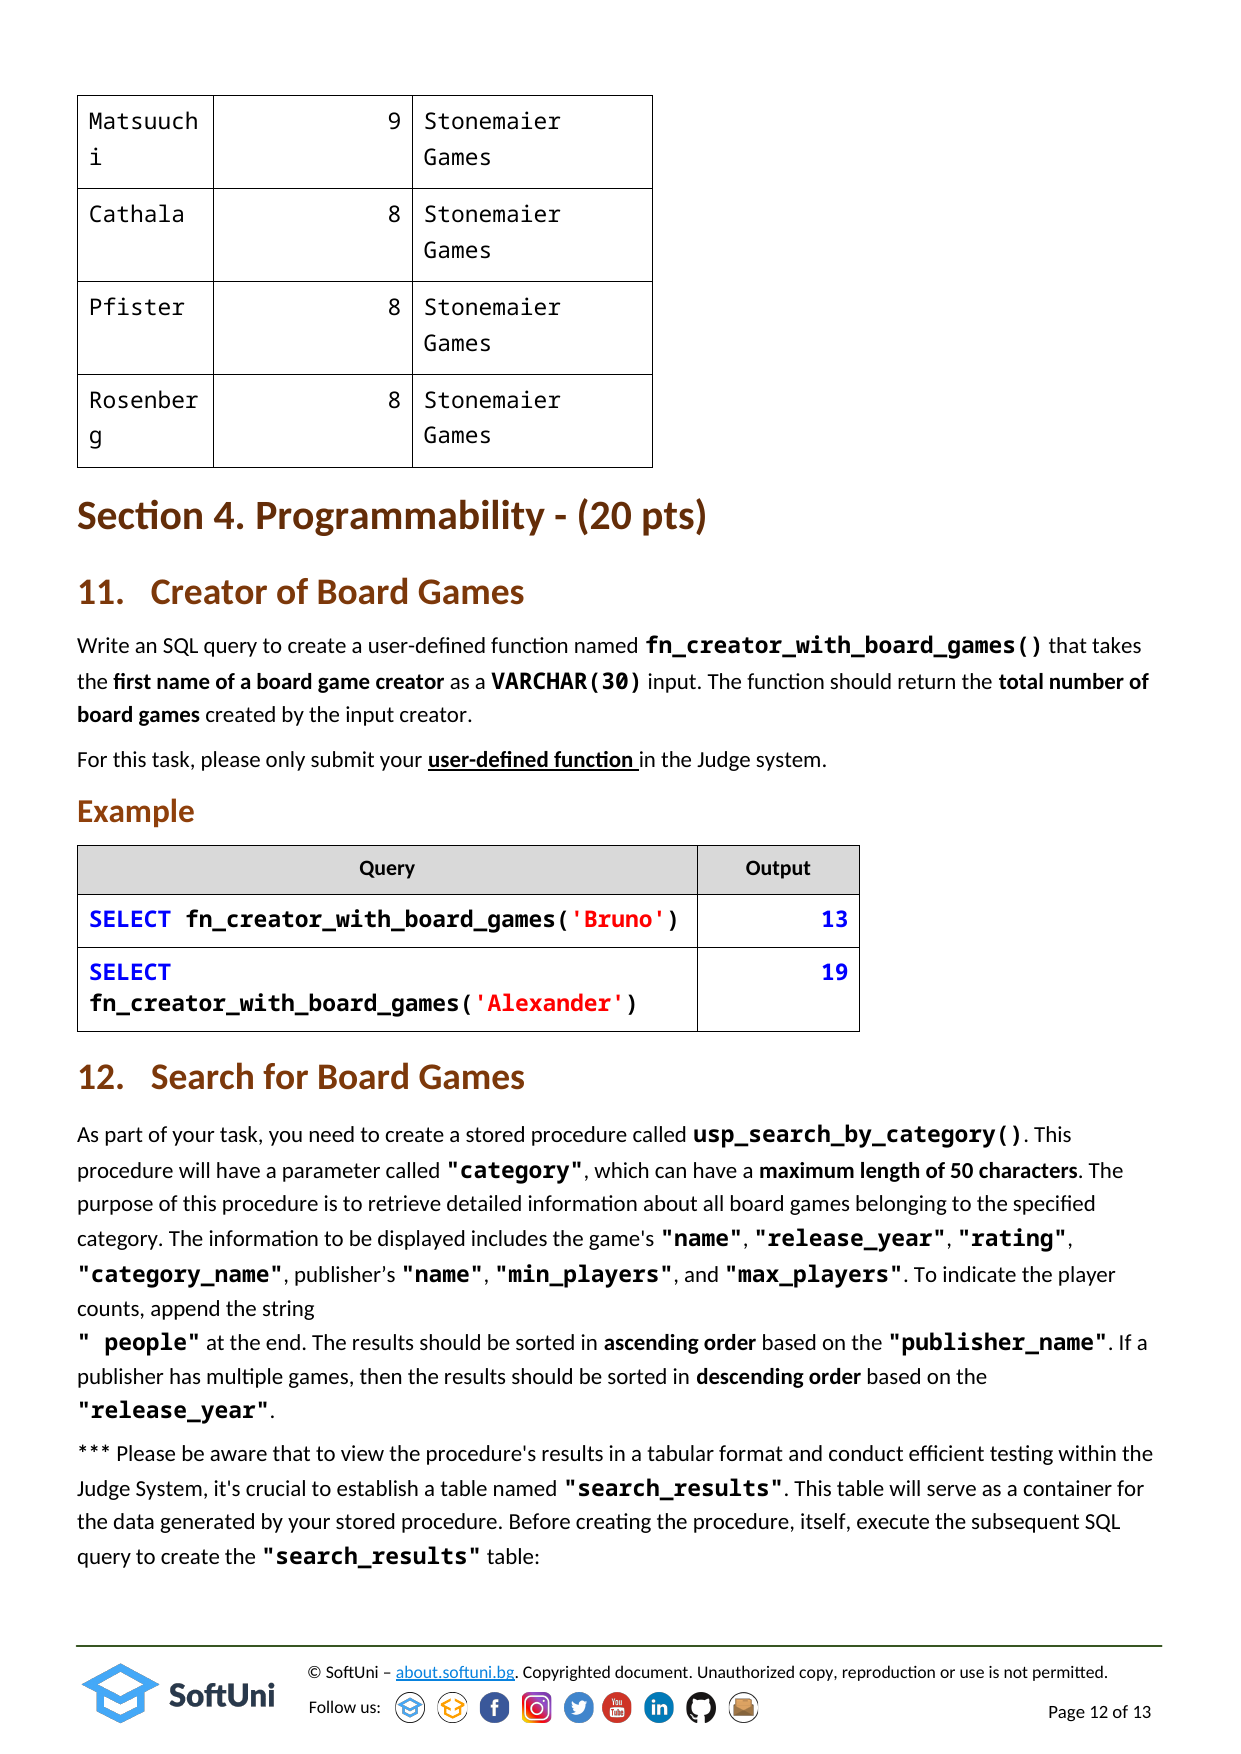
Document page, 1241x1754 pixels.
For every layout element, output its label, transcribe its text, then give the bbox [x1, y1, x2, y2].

table_cell 13 [698, 895, 859, 947]
picture [644, 1692, 653, 1701]
table_cell 8 [214, 282, 412, 374]
picture [665, 1714, 674, 1723]
picture [437, 1692, 468, 1723]
table_cell Rosenberg [78, 375, 213, 467]
table_cell 8 [214, 189, 412, 281]
subtitle Search for Board Games [77, 1053, 1163, 1099]
table_cell Stonemaier Games [413, 189, 652, 281]
table_cell 9 [214, 96, 412, 188]
picture [395, 1692, 425, 1723]
picture [75, 1658, 281, 1729]
table_header Output [698, 846, 859, 894]
picture [522, 1692, 552, 1723]
picture [602, 1692, 632, 1723]
table_header Query [78, 846, 697, 894]
picture [686, 1692, 716, 1723]
table_cell SELECT fn_creator_with_board_games('Bruno') [78, 895, 697, 947]
table_cell Stonemaier Games [413, 282, 652, 374]
table_cell Cathala [78, 189, 213, 281]
table_cell 19 [698, 948, 859, 1031]
table_cell Matsuuchi [78, 96, 213, 188]
subtitle As part of your task, you need to create a stored procedure called usp_search_by_category(). This procedure will have a parameter called "category", which can have a maximum length of 50 characters. The purpose of this procedure is to retrieve detailed information about all board games belonging to the specified category. The information to be displayed includes the game's "name", "release_year", "rating", "category_name", publisher’s "name", "min_players", and "max_players". To indicate the player counts, append the string " people" at the end. The results should be sorted in ascending order based on the "publisher_name". If a publisher has multiple games, then the results should be sorted in descending order based on the "release_year". [77, 1118, 1163, 1426]
picture [479, 1692, 510, 1723]
picture [644, 1714, 653, 1723]
text *** Please be aware that to view the procedure's results in a tabular format and conduct efficient testing within the Judge System, it's crucial to establish a table named "search_results". This table will serve as a container for the data generated by your stored procedure. Before creating the procedure, itself, execute the subsequent SQL query to create the "search_results" table: [77, 1439, 1163, 1571]
subtitle Creator of Board Games [77, 568, 1163, 614]
subtitle Section 4. Programmability - (20 pts) [77, 489, 1163, 540]
text For this task, please only submit your user-defined function in the Judge system. [77, 745, 1163, 773]
picture [665, 1692, 674, 1701]
picture [658, 1705, 667, 1714]
table_cell Pfister [78, 282, 213, 374]
table_cell SELECT fn_creator_with_board_games('Alexander') [78, 948, 697, 1031]
picture [564, 1692, 594, 1723]
text Write an SQL query to create a user-defined function named fn_creator_with_board_games() that takes the first name of a board game creator as a VARCHAR(30) input. The function should return the total number of board games created by the input creator. [77, 629, 1163, 729]
table_cell Stonemaier Games [413, 375, 652, 467]
table_cell 8 [214, 375, 412, 467]
table_cell Stonemaier Games [413, 96, 652, 188]
subtitle Example [77, 790, 1163, 831]
picture [728, 1692, 759, 1723]
